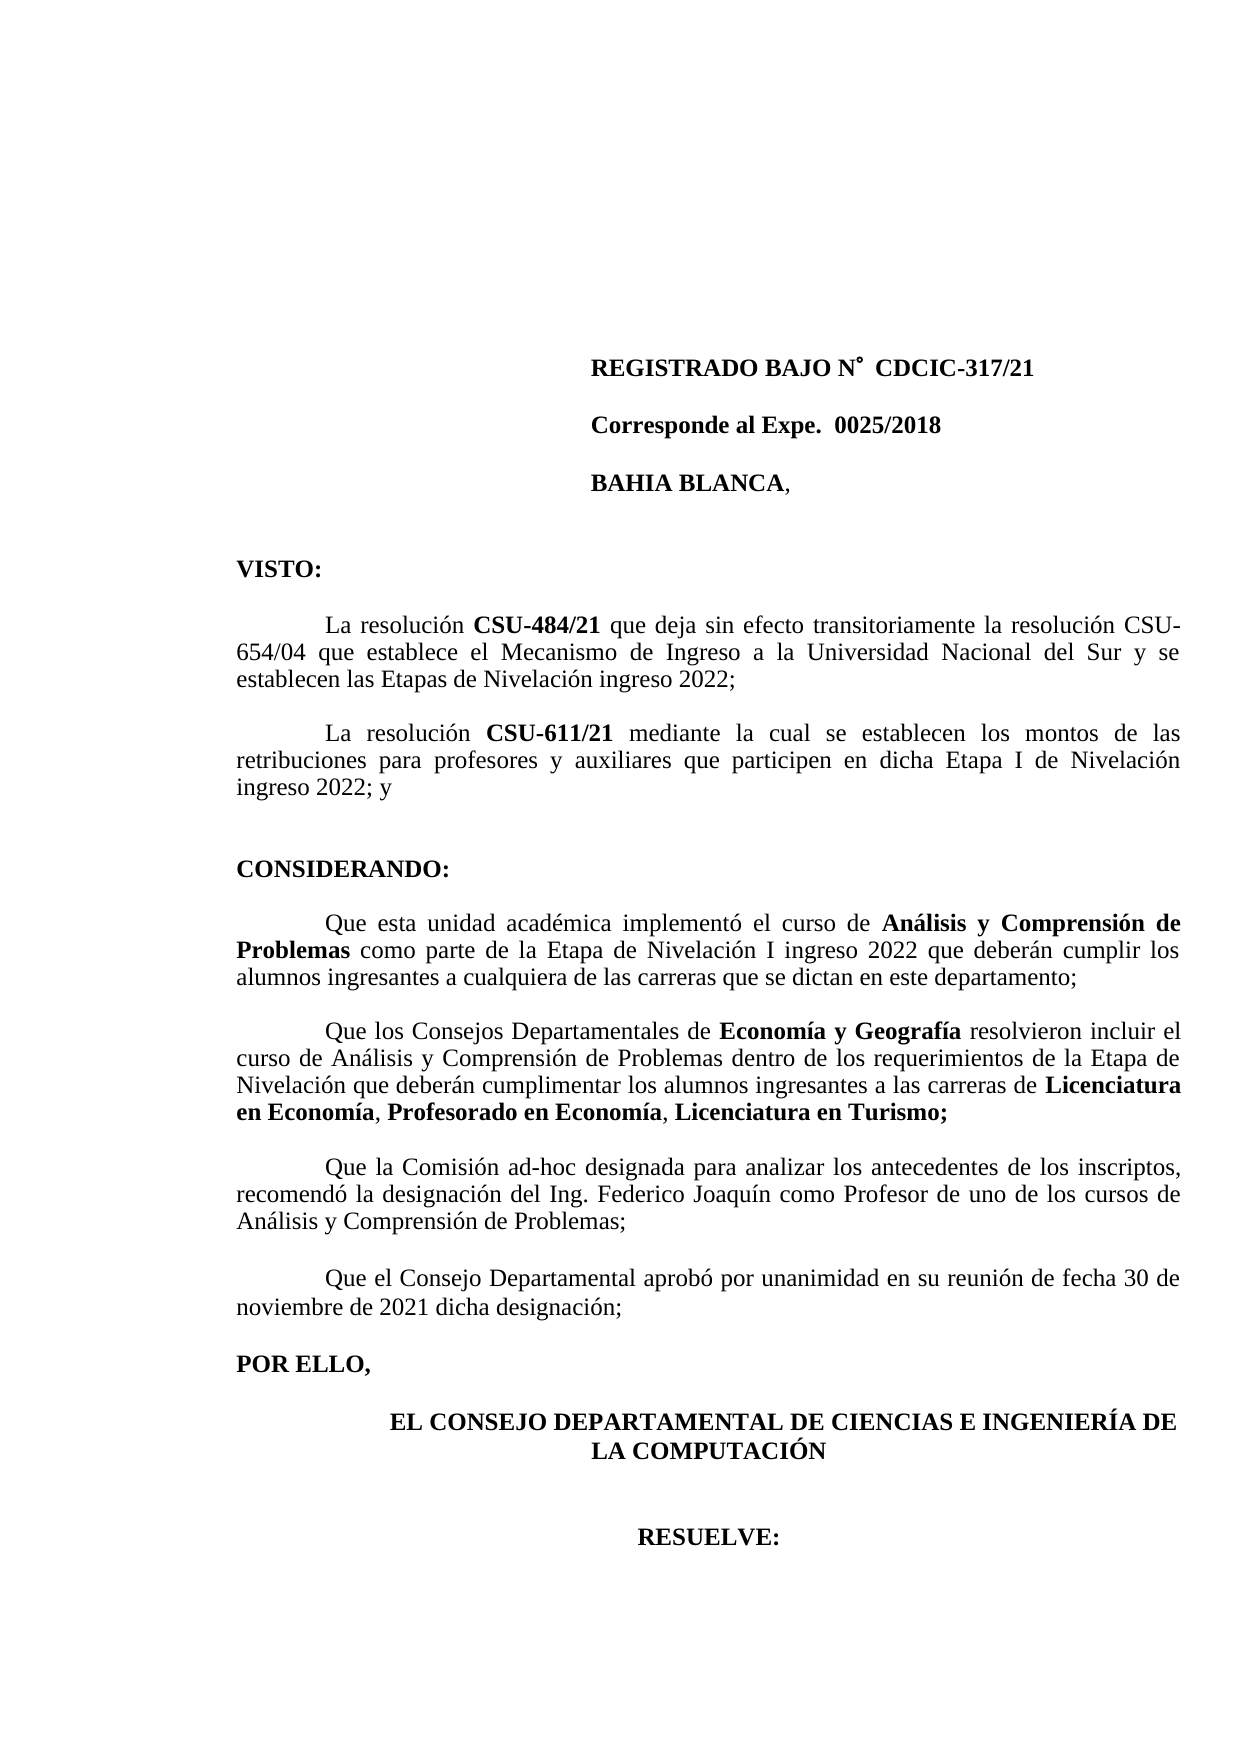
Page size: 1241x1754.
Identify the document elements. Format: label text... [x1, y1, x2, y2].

text Que esta unidad académica implementó el curso de Análisis y Comprensión de Problemas como parte de la Etapa de Nivelación I ingreso 2022 que deberán cumplir los alumnos ingresantes a cualquiera de las carreras que se dictan en este departamento; [236, 909, 1181, 991]
text Que el Consejo Departamental aprobó por unanimidad en su reunión de fecha 30 de noviembre de 2021 dicha designación; [236, 1263, 1181, 1321]
text POR ELLO, [236, 1349, 1181, 1378]
text Que la Comisión ad-hoc designada para analizar los antecedentes de los inscriptos, recomendó la designación del Ing. Federico Joaquín como Profesor de uno de los cursos de Análisis y Comprensión de Problemas; [236, 1153, 1181, 1234]
text BAHIA BLANCA, [236, 468, 1181, 497]
text Que los Consejos Departamentales de Economía y Geografía resolvieron incluir el curso de Análisis y Comprensión de Problemas dentro de los requerimientos de la Etapa de Nivelación que deberán cumplimentar los alumnos ingresantes a las carreras de Licenciatura en Economía, Profesorado en Economía, Licenciatura en Turismo; [236, 1018, 1181, 1126]
text CONSIDERANDO: [236, 855, 1181, 882]
text La resolución CSU-611/21 mediante la cual se establecen los montos de las retribuciones para profesores y auxiliares que participen en dicha Etapa I de Nivelación ingreso 2022; y [236, 720, 1181, 801]
text La resolución CSU-484/21 que deja sin efecto transitoriamente la resolución CSU-654/04 que establece el Mecanismo de Ingreso a la Universidad Nacional del Sur y se establecen las Etapas de Nivelación ingreso 2022; [236, 612, 1181, 693]
subtitle REGISTRADO BAJO N CDCIC-317/21 [236, 353, 1181, 382]
text VISTO: [236, 554, 1181, 583]
text EL CONSEJO DEPARTAMENTAL DE CIENCIAS E INGENIERÍA DE LA COMPUTACIÓN [236, 1407, 1181, 1464]
text RESUELVE: [236, 1522, 1181, 1551]
text Corresponde al Expe. 0025/2018 [236, 410, 1181, 439]
